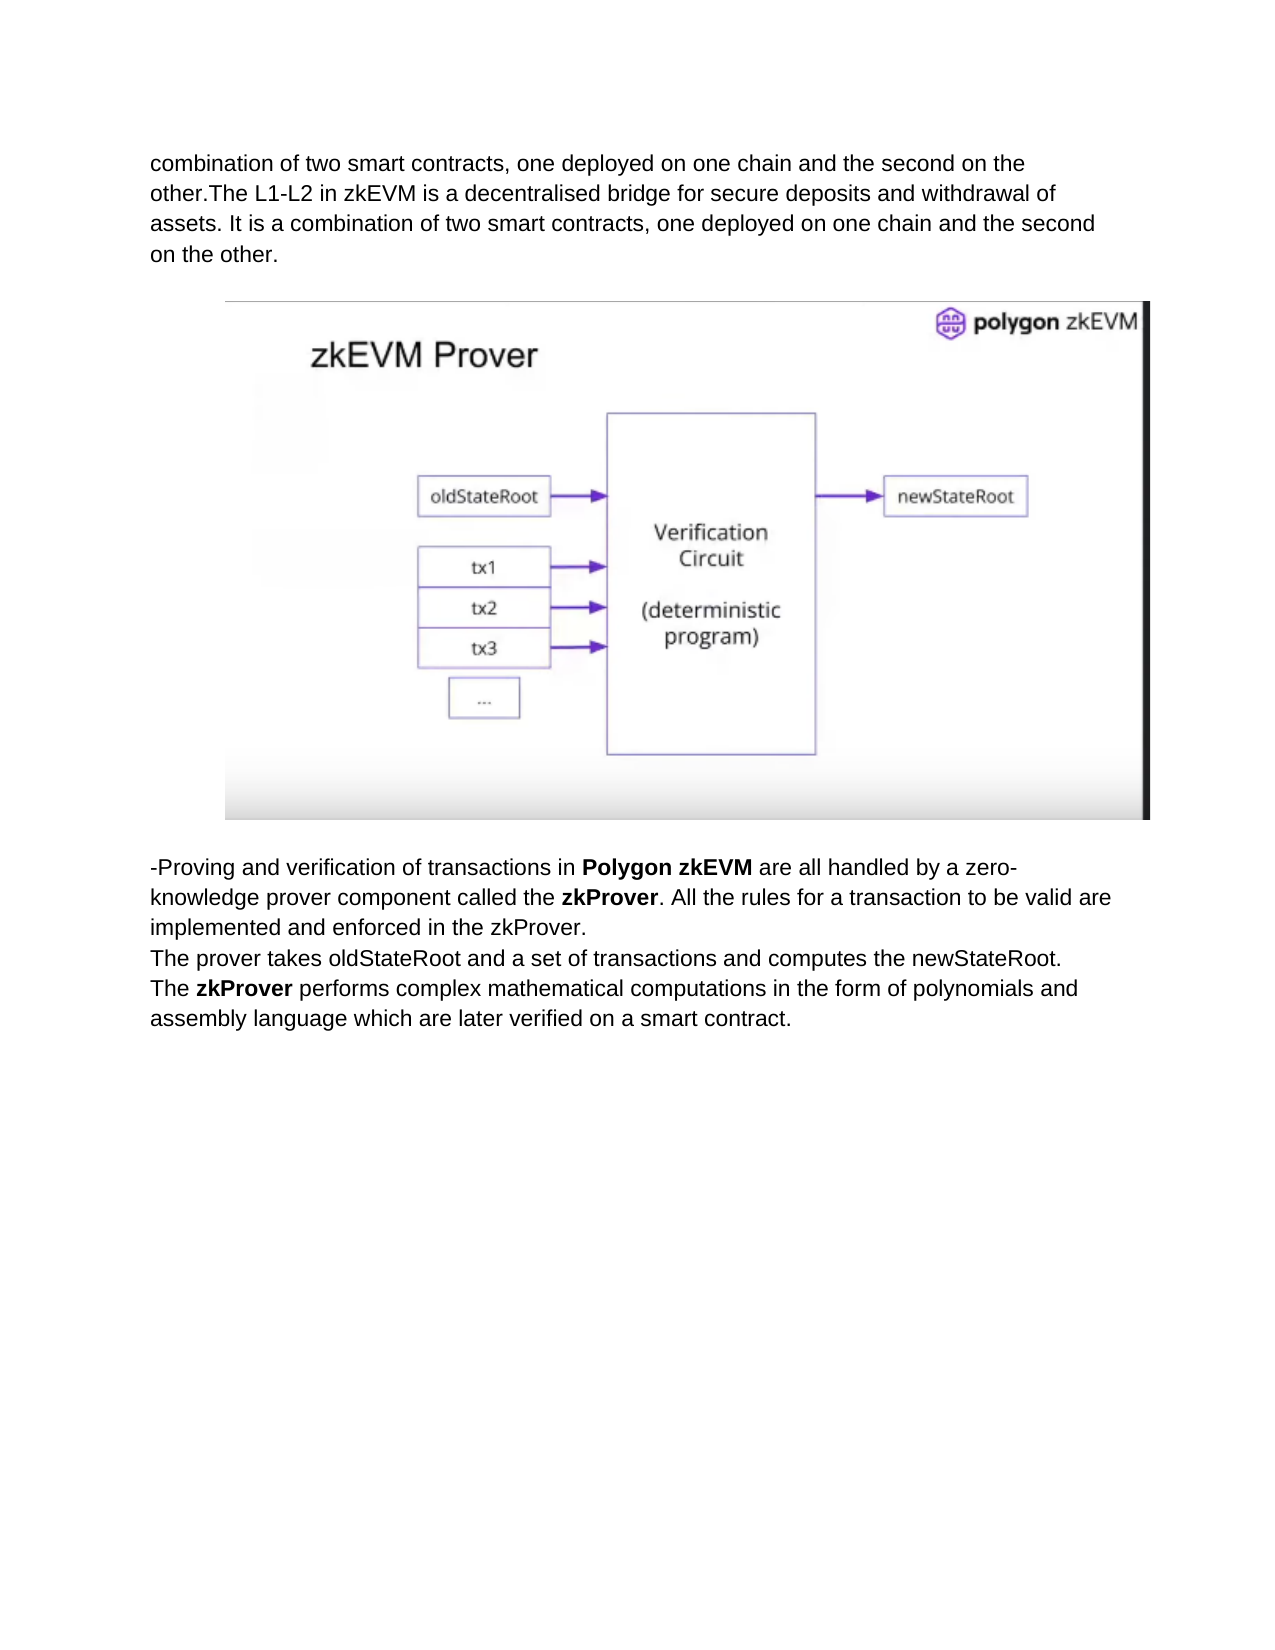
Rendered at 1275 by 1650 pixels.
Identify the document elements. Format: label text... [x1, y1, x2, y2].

text The zkProver performs complex mathematical computations in the form of polynomials and assembly language which are later verified on a smart contract. [150, 975, 1125, 1031]
text The prover takes oldStateRoot and a set of transactions and computes the newStateRoot. [150, 944, 1125, 971]
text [150, 150, 1125, 267]
text -Proving and verification of transactions in Polygon zkEVM are all handled by a zero-knowledge prover component called the zkProver. All the rules for a transaction to be valid are implemented and enforced in the zkProver. [150, 854, 1125, 941]
picture [225, 301, 1150, 820]
